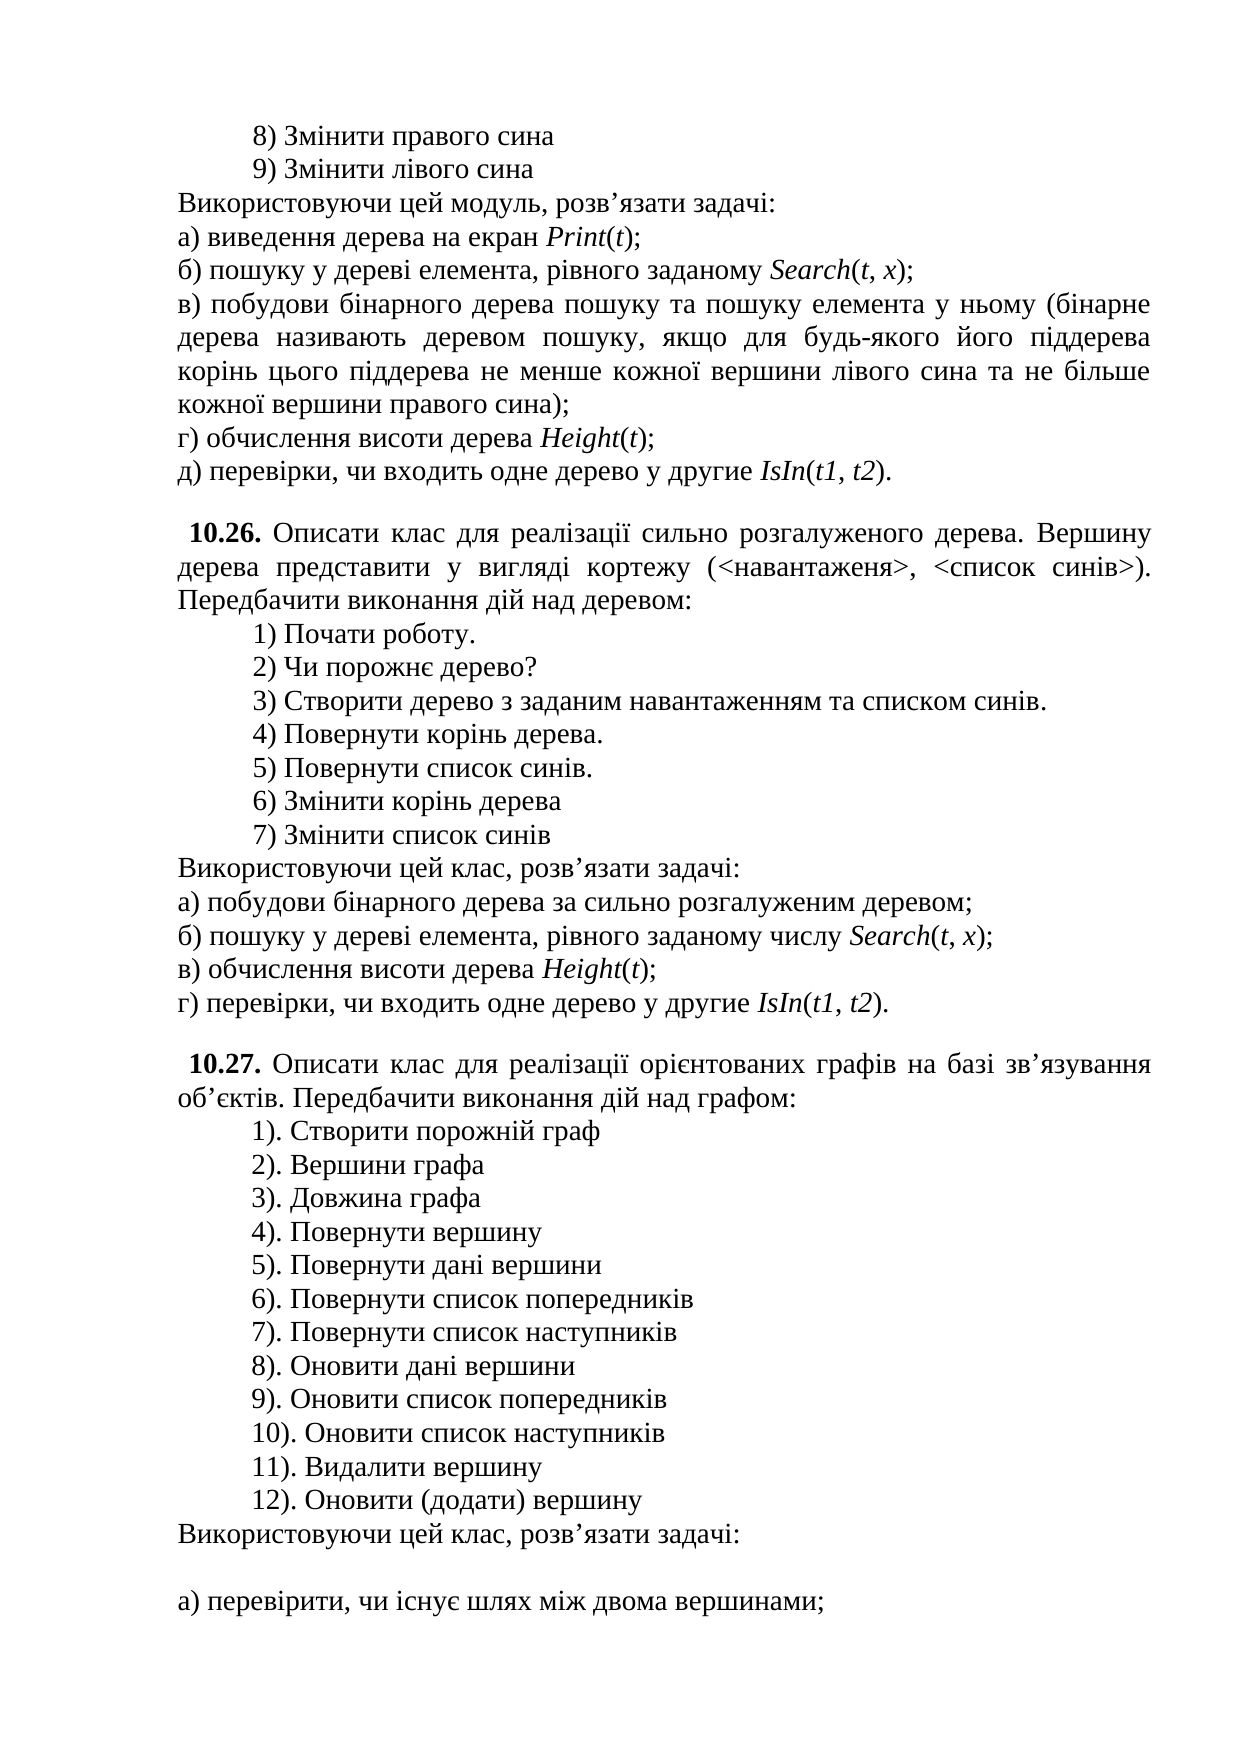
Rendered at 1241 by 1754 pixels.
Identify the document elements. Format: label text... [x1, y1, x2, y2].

text 12). Оновити (додати) вершину [251, 1482, 1152, 1516]
text 1). Створити порожній граф [251, 1113, 1152, 1147]
text 1) Почати роботу. [252, 616, 1152, 649]
text 7) Змінити список синів [252, 817, 1152, 851]
text 10.27. Описати клас для реалізації орієнтованих графів на базі зв’язування об’єктів. Передбачити виконання дій над графом: [177, 1046, 1152, 1113]
text 6) Змінити корінь дерева [252, 783, 1152, 817]
text б) пошуку у дереві елемента, рівного заданому числу Search(t, x); [177, 918, 1152, 951]
text г) перевірки, чи входить одне дерево у другие IsIn(t1, t2). [177, 985, 1152, 1018]
text 10.26. Описати клас для реалізації сильно розгалуженого дерева. Вершину дерева представити у вигляді кортежу (<навантаженя>, <список синів>). Передбачити виконання дій над деревом: [177, 515, 1152, 616]
text 5) Повернути список синів. [252, 750, 1152, 783]
text 6). Повернути список попередників [251, 1281, 1152, 1314]
text а) виведення дерева на екран Print(t); [177, 219, 1152, 252]
text Використовуючи цей модуль, розв’язати задачі: [177, 185, 1152, 219]
text 9). Оновити список попередників [251, 1382, 1152, 1415]
text д) перевірки, чи входить одне дерево у другие IsIn(t1, t2). [177, 453, 1152, 487]
text 4) Повернути корінь дерева. [252, 716, 1152, 750]
text б) пошуку у дереві елемента, рівного заданому Search(t, x); [177, 252, 1152, 286]
text 2). Вершини графа [251, 1147, 1152, 1180]
text в) побудови бінарного дерева пошуку та пошуку елемента у ньому (бінарне дерева називають деревом пошуку, якщо для будь-якого його піддерева корінь цього піддерева не менше кожної вершини лівого сина та не більше кожної вершини правого сина); [177, 286, 1152, 420]
text а) побудови бінарного дерева за сильно розгалуженим деревом; [177, 884, 1152, 918]
text 10). Оновити список наступників [251, 1415, 1152, 1449]
text 3) Створити дерево з заданим навантаженням та списком синів. [252, 683, 1152, 716]
text 9) Змінити лівого сина [252, 152, 1152, 185]
text 8) Змінити правого сина [252, 118, 1152, 152]
text а) перевірити, чи існує шлях між двома вершинами; [177, 1583, 1152, 1616]
text Використовуючи цей клас, розв’язати задачі: [177, 851, 1152, 884]
text Використовуючи цей клас, розв’язати задачі: [177, 1516, 1152, 1549]
text 7). Повернути список наступників [251, 1314, 1152, 1348]
text 4). Повернути вершину [251, 1214, 1152, 1247]
text 3). Довжина графа [251, 1180, 1152, 1214]
text 5). Повернути дані вершини [251, 1247, 1152, 1281]
text г) обчислення висоти дерева Height(t); [177, 420, 1152, 453]
text 8). Оновити дані вершини [251, 1348, 1152, 1382]
text в) обчислення висоти дерева Height(t); [177, 951, 1152, 985]
text 11). Видалити вершину [251, 1449, 1152, 1482]
text 2) Чи порожнє дерево? [252, 649, 1152, 683]
